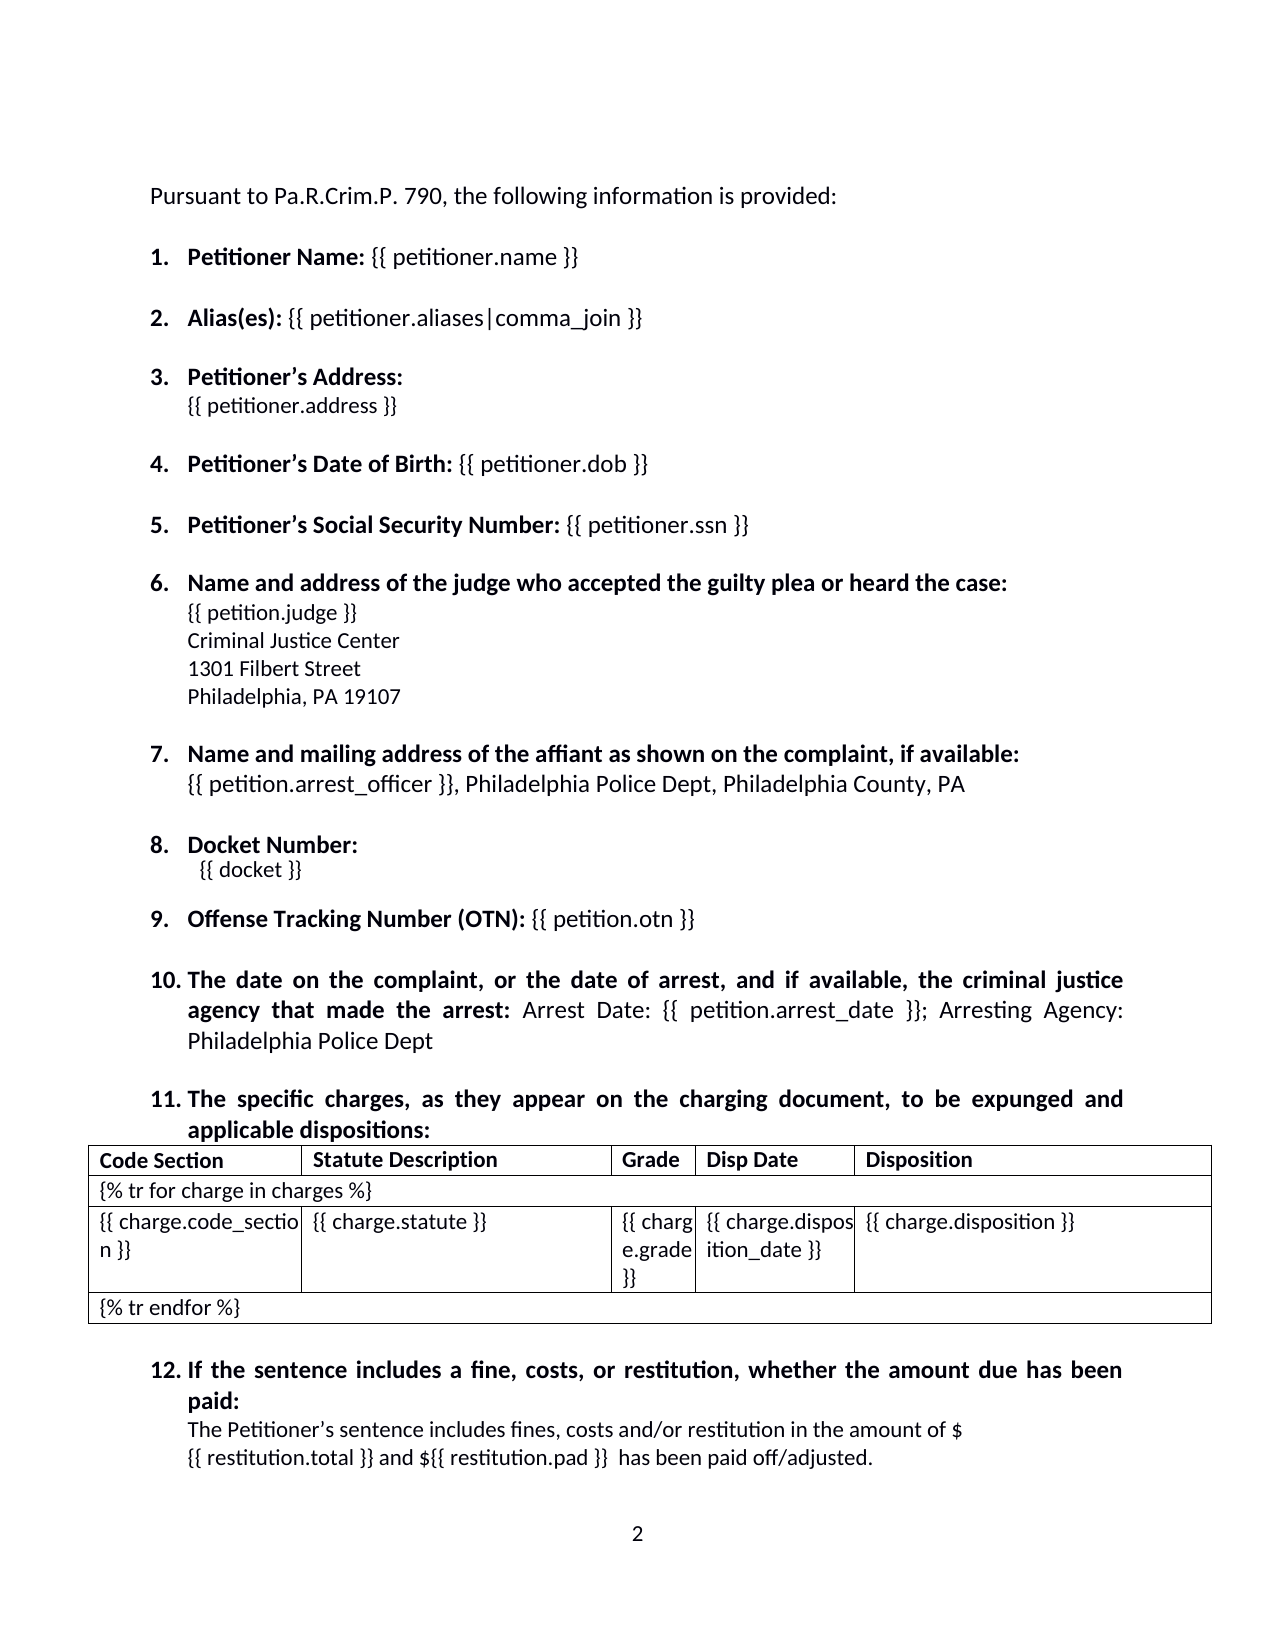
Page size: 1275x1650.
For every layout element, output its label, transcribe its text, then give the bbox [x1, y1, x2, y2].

table_cell {{ charge.statute }} [302, 1207, 611, 1292]
list Petitioner’s Social Security Number: {{ petitioner.ssn }} [150, 509, 1125, 539]
list Name and address of the judge who accepted the guilty plea or heard the case: [150, 567, 1125, 598]
table_header {{ docket }} [189, 860, 1163, 881]
list The date on the complaint, or the date of arrest, and if available, the criminal justice agency that made the arrest: Arrest Date: {{ petition.arrest_date }}; Arresting Agency: Philadelphia Police Dept [150, 964, 1125, 1056]
table_header Grade [612, 1146, 695, 1175]
table_header Disp Date [696, 1146, 854, 1175]
table_cell {{ charge.disposition }} [855, 1207, 1211, 1292]
list The Petitioner’s sentence includes fines, costs and/or restitution in the amount of ${{ restitution.total }} and ${{ restitution.pad }} has been paid off/adjusted. [187, 1415, 1125, 1471]
list If the sentence includes a fine, costs, or restitution, whether the amount due has been paid: [150, 1354, 1125, 1415]
list Petitioner’s Date of Birth: {{ petitioner.dob }} [150, 448, 1125, 478]
list Alias(es): {{ petitioner.aliases|comma_join }} [150, 303, 1125, 333]
table_cell {{ charge.disposition_date }} [696, 1207, 854, 1292]
table_cell {{ charge.grade }} [612, 1207, 695, 1292]
text Pursuant to Pa.R.Crim.P. 790, the following information is provided: [150, 181, 1125, 211]
list {{ petitioner.address }} [187, 392, 1127, 420]
table_cell {% tr endfor %} [89, 1293, 1211, 1323]
list Offense Tracking Number (OTN): {{ petition.otn }} [150, 903, 1125, 933]
list Docket Number: [150, 829, 1125, 860]
table_header Disposition [855, 1146, 1211, 1175]
list Criminal Justice Center 1301 Filbert Street Philadelphia, PA 19107 [187, 626, 1125, 710]
list {{ petition.judge }} [187, 598, 1127, 626]
list Name and mailing address of the affiant as shown on the complaint, if available: [150, 738, 1125, 768]
table_cell {% tr for charge in charges %} [89, 1176, 1211, 1206]
list Petitioner Name: {{ petitioner.name }} [150, 242, 1125, 272]
list {{ petition.arrest_officer }}, Philadelphia Police Dept, Philadelphia County, PA [187, 768, 1125, 799]
table_header Statute Description [302, 1146, 611, 1175]
list The specific charges, as they appear on the charging document, to be expunged and applicable dispositions: [150, 1083, 1125, 1144]
table_cell {{ charge.code_section }} [89, 1207, 301, 1292]
list Petitioner’s Address: [150, 361, 1125, 392]
table_header Code Section [89, 1146, 301, 1175]
